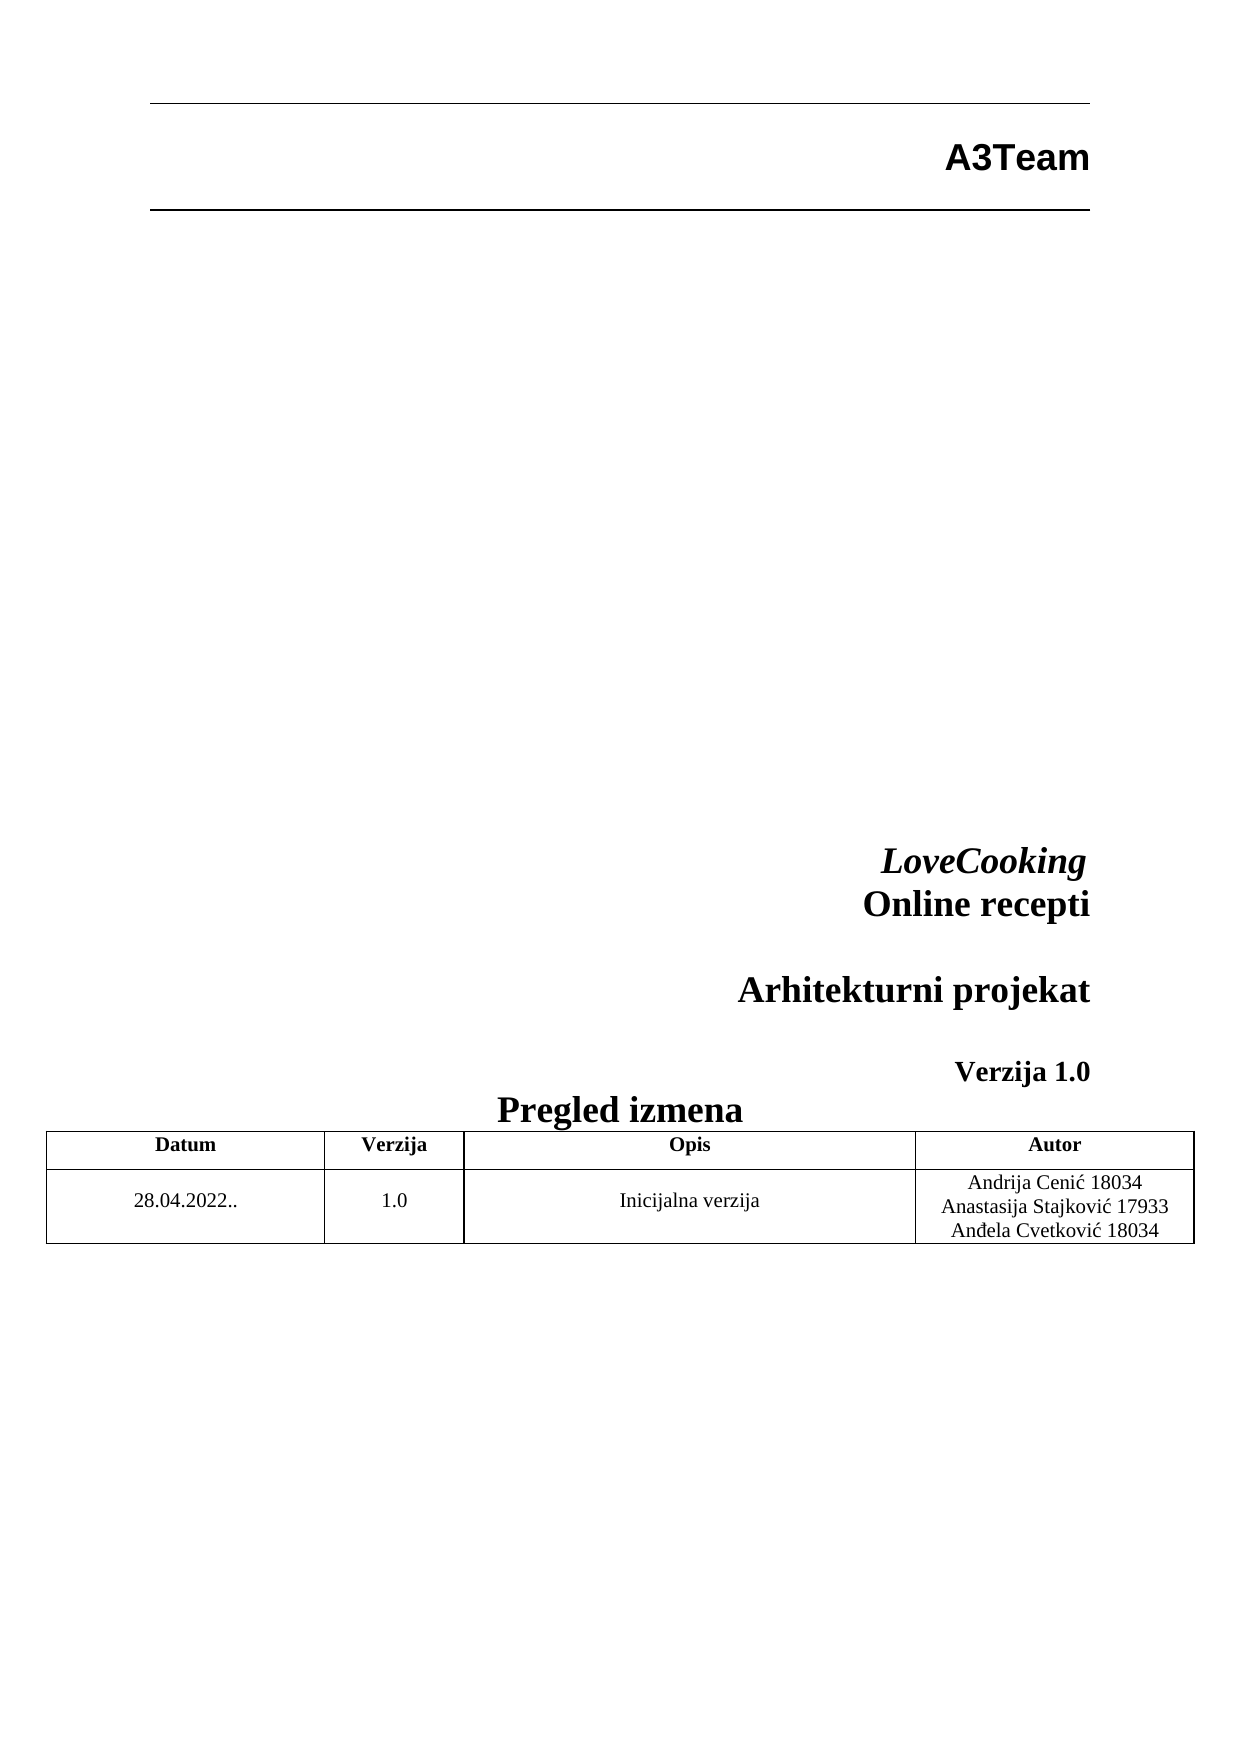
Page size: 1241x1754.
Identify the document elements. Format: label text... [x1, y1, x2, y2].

title LoveCooking [150, 838, 1090, 881]
table_cell 28.04.2022.. [47, 1170, 324, 1242]
title Verzija 1.0 [150, 1054, 1090, 1087]
table_cell Inicijalna verzija [465, 1170, 915, 1242]
title Arhitekturni projekat [150, 968, 1090, 1011]
table_header Opis [465, 1132, 915, 1169]
table_cell Andrija Cenić 18034 Anastasija Stajković 17933 Anđela Cvetković 18034 [916, 1170, 1193, 1242]
table_cell 1.0 [325, 1170, 463, 1242]
table_header Datum [47, 1132, 324, 1169]
title Online recepti [150, 881, 1090, 924]
table_header Autor [916, 1132, 1193, 1169]
title Pregled izmena [150, 1087, 1090, 1131]
table_header Verzija [325, 1132, 463, 1169]
